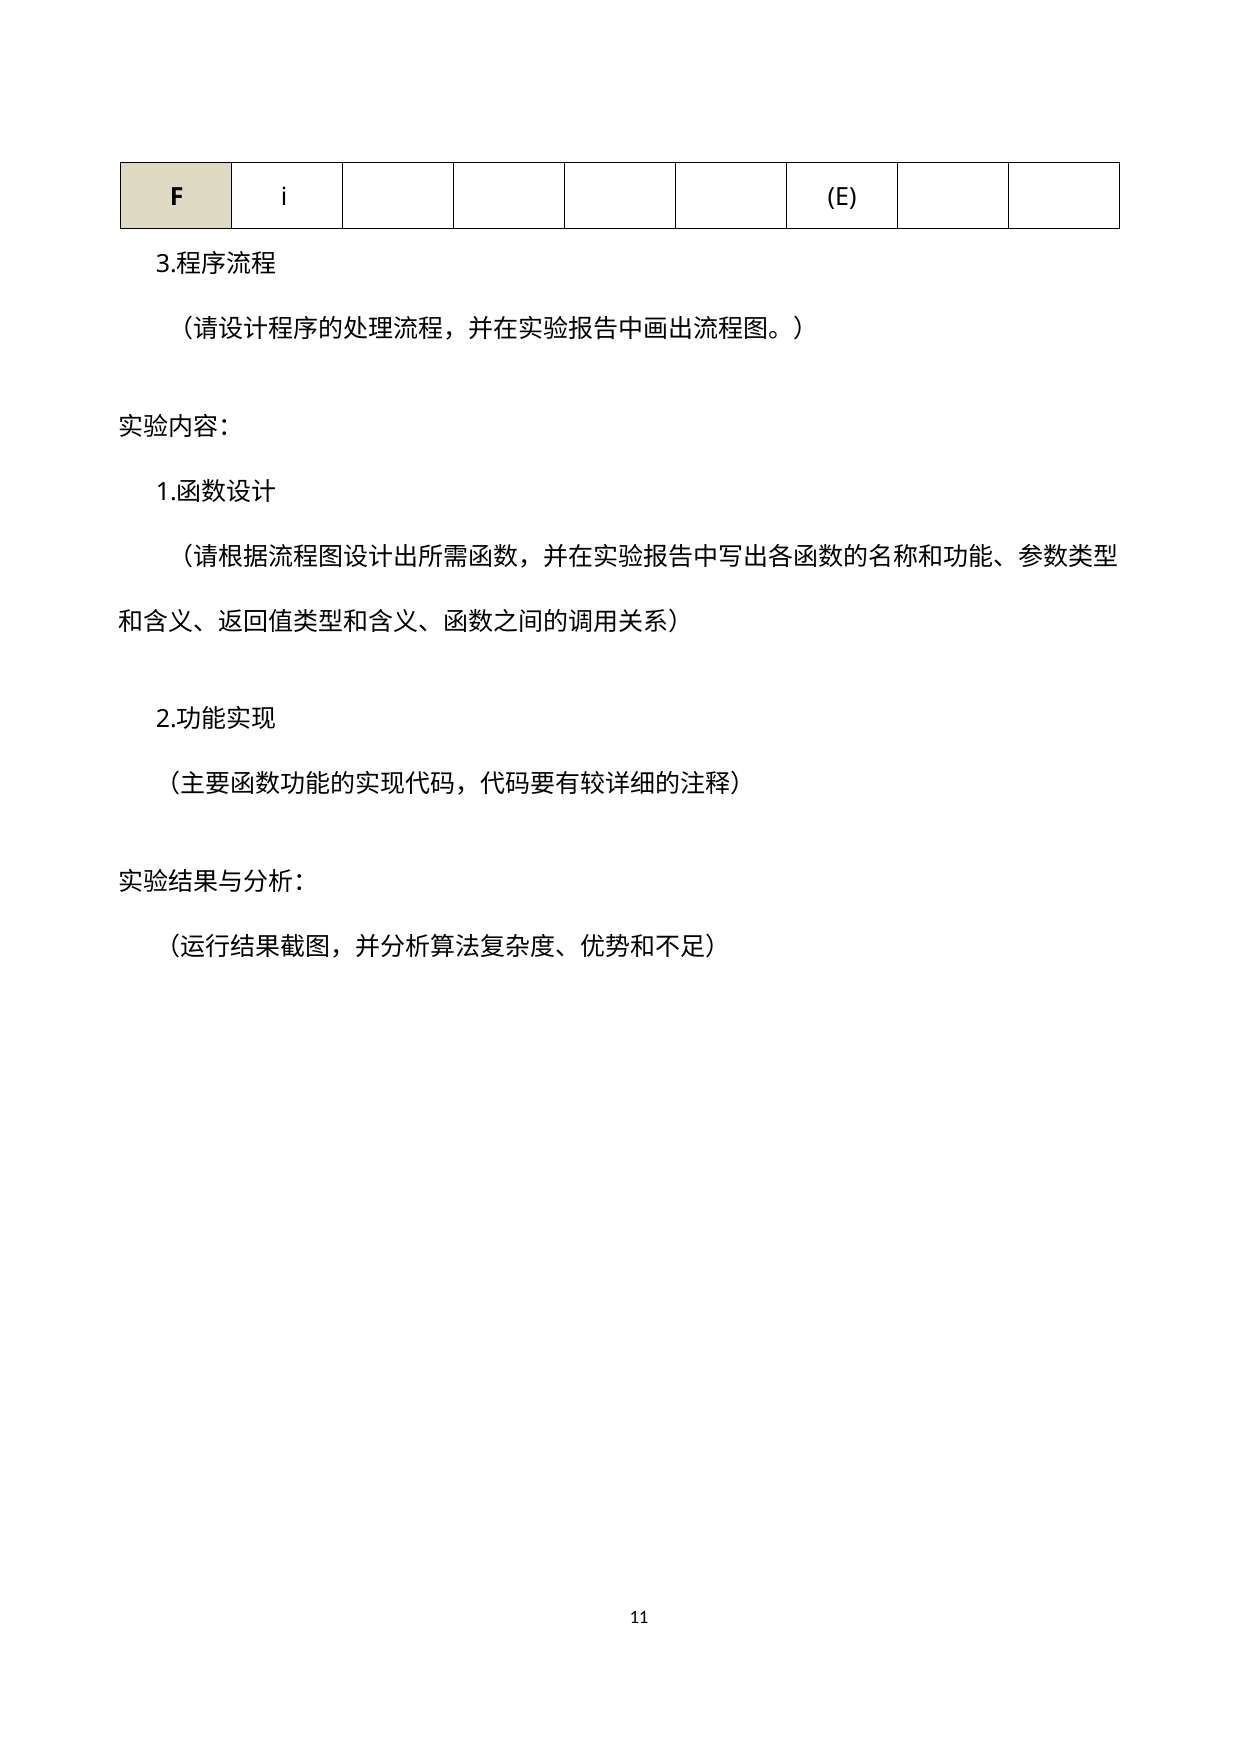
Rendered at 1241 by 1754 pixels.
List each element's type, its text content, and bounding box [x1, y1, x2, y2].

text 3.程序流程 [118, 229, 1122, 294]
table_cell (E) [787, 163, 897, 228]
table_cell i [232, 163, 342, 228]
text （请设计程序的处理流程，并在实验报告中画出流程图。） [118, 294, 1122, 359]
table_cell [898, 163, 1008, 228]
table_cell F [121, 163, 231, 228]
text 实验结果与分析： [118, 847, 1122, 912]
table_cell [565, 163, 675, 228]
text （请根据流程图设计出所需函数，并在实验报告中写出各函数的名称和功能、参数类型和含义、返回值类型和含义、函数之间的调用关系） [118, 522, 1122, 652]
table_cell [454, 163, 564, 228]
text 2.功能实现 [118, 684, 1122, 749]
table_cell [1009, 163, 1119, 228]
text （主要函数功能的实现代码，代码要有较详细的注释） [118, 749, 1122, 814]
text （运行结果截图，并分析算法复杂度、优势和不足） [118, 912, 1122, 977]
text 实验内容： [118, 392, 1122, 457]
table_cell [343, 163, 453, 228]
table_cell [676, 163, 786, 228]
text 1.函数设计 [118, 457, 1122, 522]
